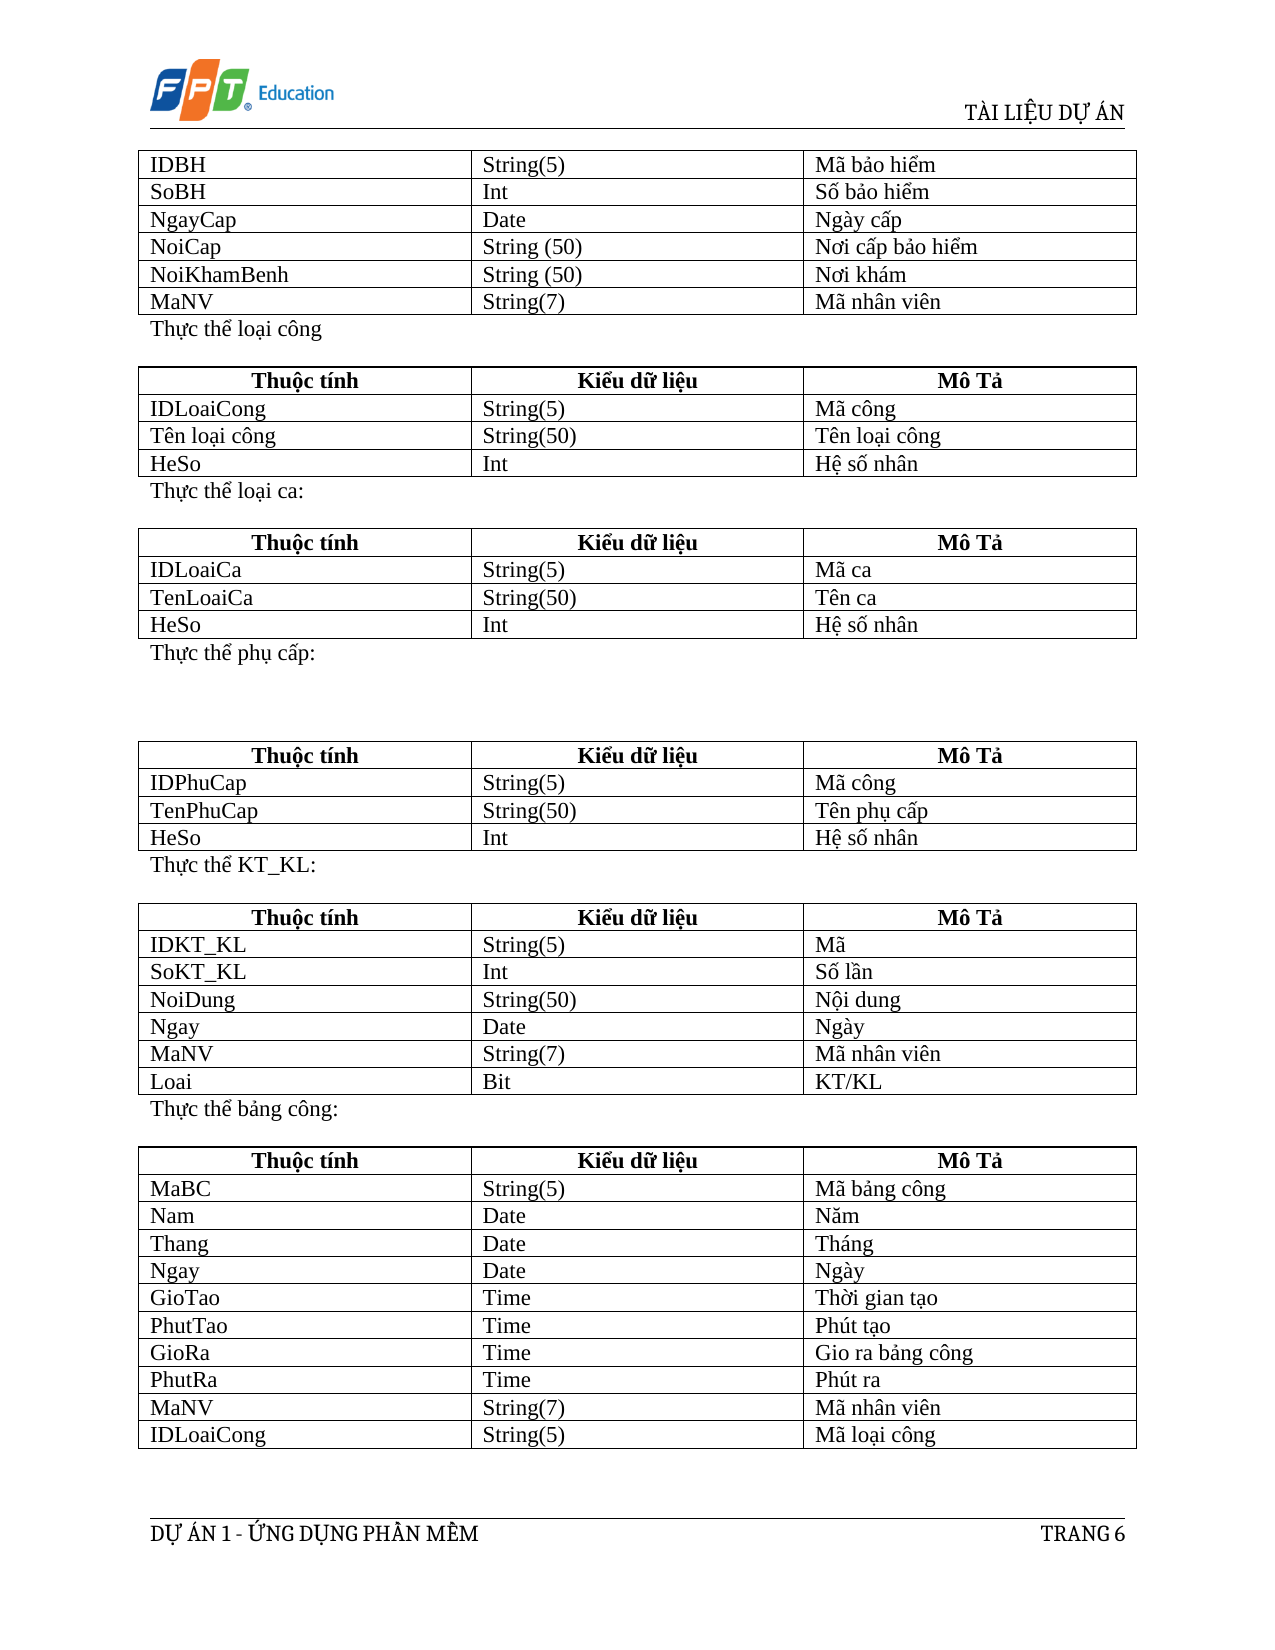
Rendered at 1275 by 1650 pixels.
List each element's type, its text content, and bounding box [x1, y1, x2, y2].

table_cell String(5) [472, 395, 803, 421]
table_cell Int [472, 958, 803, 985]
text Thực thể loại ca: [150, 477, 1125, 503]
table_header Thuộc tính [139, 904, 471, 930]
table_cell Bit [472, 1068, 803, 1094]
table_header Thuộc tính [139, 368, 471, 394]
table_cell String(5) [472, 931, 803, 957]
table_cell String(7) [472, 288, 803, 314]
table_cell String(50) [472, 422, 803, 449]
table_cell Ngày [804, 1013, 1136, 1039]
table_cell Int [472, 611, 803, 638]
table_cell IDPhuCap [139, 769, 471, 796]
table_cell MaBC [139, 1175, 471, 1201]
text Thực thể bảng công: [150, 1095, 1125, 1122]
table_cell IDLoaiCong [139, 1421, 471, 1448]
table_cell NgayCap [139, 206, 471, 232]
table_cell Ngay [139, 1257, 471, 1283]
table_cell MaNV [139, 288, 471, 314]
table_header Thuộc tính [139, 742, 471, 768]
table_header Mô Tả [804, 529, 1136, 556]
table_cell Int [472, 179, 803, 205]
table_cell Ngay [139, 1013, 471, 1039]
table_cell Phút ra [804, 1367, 1136, 1393]
table_cell String(5) [472, 769, 803, 796]
table_cell GioTao [139, 1284, 471, 1311]
table_cell String(5) [472, 1421, 803, 1448]
table_cell Time [472, 1367, 803, 1393]
table_cell Số bảo hiểm [804, 179, 1136, 205]
table_cell Mã công [804, 395, 1136, 421]
table_cell Tên phụ cấp [804, 797, 1136, 823]
table_header Mô Tả [804, 368, 1136, 394]
text Thực thể loại công [150, 315, 1125, 342]
table_cell GioRa [139, 1339, 471, 1366]
table_cell PhutRa [139, 1367, 471, 1393]
table_cell Mã nhân viên [804, 288, 1136, 314]
table_header Kiểu dữ liệu [472, 904, 803, 930]
picture [150, 59, 336, 121]
table_cell Tên loại công [139, 422, 471, 449]
table_cell Số lần [804, 958, 1136, 985]
table_cell MaNV [139, 1041, 471, 1067]
table_cell Mã [804, 931, 1136, 957]
table_cell String(5) [472, 1175, 803, 1201]
table_cell NoiDung [139, 986, 471, 1012]
table_header Kiểu dữ liệu [472, 742, 803, 768]
table_cell Mã ca [804, 557, 1136, 583]
table_cell Thời gian tạo [804, 1284, 1136, 1311]
table_header Mô Tả [804, 1148, 1136, 1174]
table_header Thuộc tính [139, 1148, 471, 1174]
table_header Thuộc tính [139, 529, 471, 556]
table_cell Int [472, 824, 803, 850]
table_cell Hệ số nhân [804, 450, 1136, 476]
table_cell NoiCap [139, 233, 471, 259]
table_cell MaNV [139, 1394, 471, 1420]
table_cell Nơi cấp bảo hiểm [804, 233, 1136, 259]
table_cell Mã nhân viên [804, 1394, 1136, 1420]
table_cell TenLoaiCa [139, 584, 471, 610]
table_cell Loai [139, 1068, 471, 1094]
table_cell HeSo [139, 611, 471, 638]
table_cell String (50) [472, 261, 803, 287]
table_header Kiểu dữ liệu [472, 1148, 803, 1174]
table_header Mô Tả [804, 742, 1136, 768]
table_cell Date [472, 1257, 803, 1283]
table_cell String(5) [472, 557, 803, 583]
table_cell Phút tạo [804, 1312, 1136, 1338]
table_cell Năm [804, 1202, 1136, 1228]
table_cell SoBH [139, 179, 471, 205]
table_cell Mã công [804, 769, 1136, 796]
table_cell Date [472, 1013, 803, 1039]
table_cell String(5) [472, 151, 803, 177]
table_cell Date [472, 1202, 803, 1228]
text Thực thể KT_KL: [150, 851, 1125, 878]
table_cell Time [472, 1339, 803, 1366]
table_cell IDBH [139, 151, 471, 177]
table_cell NoiKhamBenh [139, 261, 471, 287]
table_cell Date [472, 1230, 803, 1256]
table_cell PhutTao [139, 1312, 471, 1338]
table_cell Nơi khám [804, 261, 1136, 287]
table_cell Tháng [804, 1230, 1136, 1256]
table_header Mô Tả [804, 904, 1136, 930]
table_cell HeSo [139, 450, 471, 476]
table_cell Hệ số nhân [804, 824, 1136, 850]
table_cell String(50) [472, 797, 803, 823]
table_cell String(7) [472, 1041, 803, 1067]
table_cell Gio ra bảng công [804, 1339, 1136, 1366]
table_cell Ngày [804, 1257, 1136, 1283]
table_cell Tên loại công [804, 422, 1136, 449]
table_cell Tên ca [804, 584, 1136, 610]
table_cell Time [472, 1312, 803, 1338]
table_cell Date [472, 206, 803, 232]
table_cell Thang [139, 1230, 471, 1256]
table_cell String(50) [472, 584, 803, 610]
table_cell Mã nhân viên [804, 1041, 1136, 1067]
table_cell IDLoaiCa [139, 557, 471, 583]
table_cell Mã loại công [804, 1421, 1136, 1448]
table_header Kiểu dữ liệu [472, 368, 803, 394]
table_cell TenPhuCap [139, 797, 471, 823]
table_cell String(7) [472, 1394, 803, 1420]
table_cell HeSo [139, 824, 471, 850]
table_cell Int [472, 450, 803, 476]
table_cell Mã bảo hiểm [804, 151, 1136, 177]
table_cell Nội dung [804, 986, 1136, 1012]
table_cell Time [472, 1284, 803, 1311]
table_cell IDKT_KL [139, 931, 471, 957]
table_cell Ngày cấp [804, 206, 1136, 232]
table_cell SoKT_KL [139, 958, 471, 985]
table_cell KT/KL [804, 1068, 1136, 1094]
table_cell IDLoaiCong [139, 395, 471, 421]
table_cell Hệ số nhân [804, 611, 1136, 638]
table_cell String(50) [472, 986, 803, 1012]
text Thực thể phụ cấp: [150, 639, 1125, 665]
table_cell Mã bảng công [804, 1175, 1136, 1201]
table_header Kiểu dữ liệu [472, 529, 803, 556]
table_cell Nam [139, 1202, 471, 1228]
table_cell String (50) [472, 233, 803, 259]
